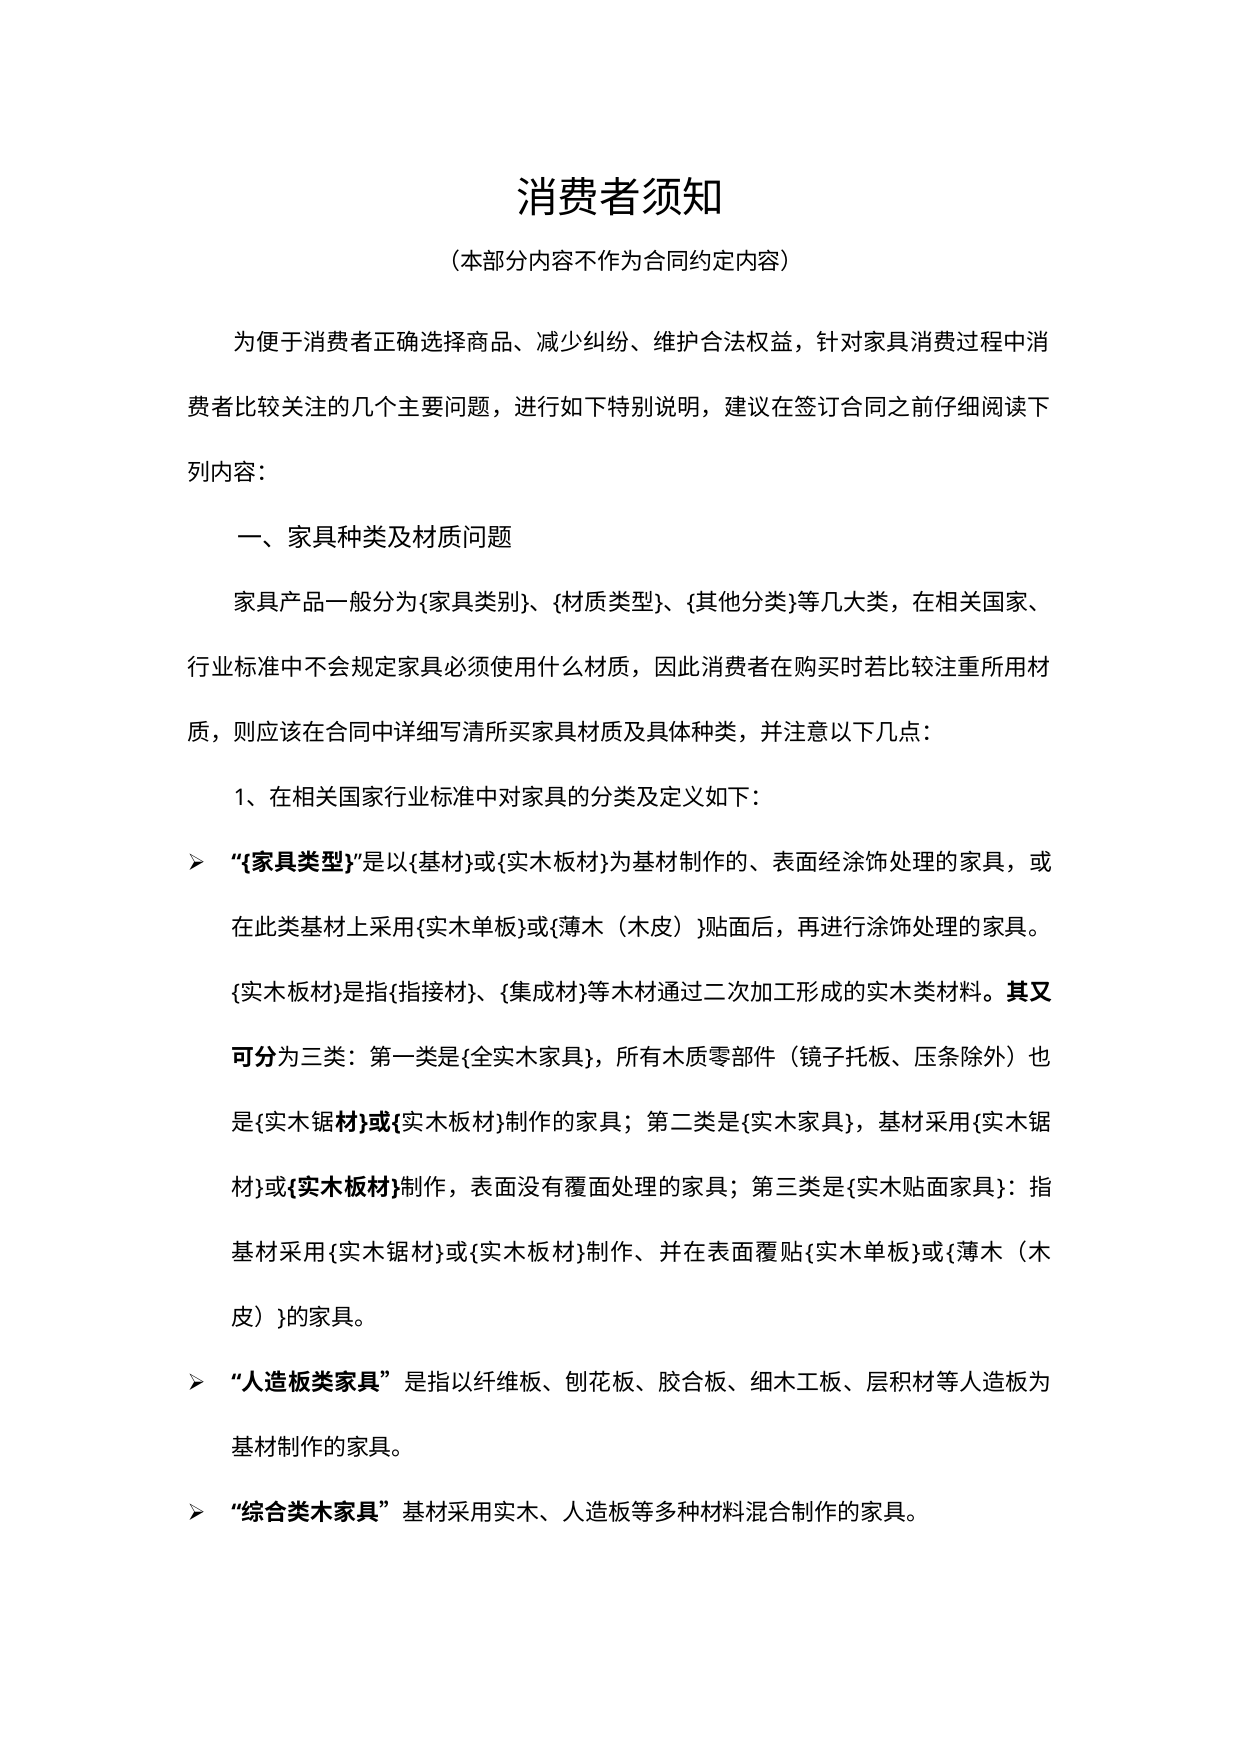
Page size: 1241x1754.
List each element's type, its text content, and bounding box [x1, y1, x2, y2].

text 消费者须知 [187, 162, 1053, 227]
list “人造板类家具”是指以纤维板、刨花板、胶合板、细木工板、层积材等人造板为基材制作的家具。 [187, 1348, 1053, 1478]
list “{家具类型}”是以{基材}或{实木板材}为基材制作的、表面经涂饰处理的家具，或在此类基材上采用{实木单板}或{薄木（木皮）}贴面后，再进行涂饰处理的家具。{实木板材}是指{指接材}、{集成材}等木材通过二次加工形成的实木类材料。其又可分为三类：第一类是{全实木家具}，所有木质零部件（镜子托板、压条除外）也是{实木锯材}或{实木板材}制作的家具；第二类是{实木家具}，基材采用{实木锯材}或{实木板材}制作，表面没有覆面处理的家具；第三类是{实木贴面家具}：指基材采用{实木锯材}或{实木板材}制作、并在表面覆贴{实木单板}或{薄木（木皮）}的家具。 [187, 828, 1053, 1348]
text 一、家具种类及材质问题 [187, 503, 1053, 568]
text 1、在相关国家行业标准中对家具的分类及定义如下： [187, 763, 1053, 828]
list “综合类木家具”基材采用实木、人造板等多种材料混合制作的家具。 [187, 1478, 1053, 1543]
text （本部分内容不作为合同约定内容） [187, 227, 1053, 292]
text 家具产品一般分为{家具类别}、{材质类型}、{其他分类}等几大类，在相关国家、行业标准中不会规定家具必须使用什么材质，因此消费者在购买时若比较注重所用材质，则应该在合同中详细写清所买家具材质及具体种类，并注意以下几点： [187, 568, 1053, 763]
text 为便于消费者正确选择商品、减少纠纷、维护合法权益，针对家具消费过程中消费者比较关注的几个主要问题，进行如下特别说明，建议在签订合同之前仔细阅读下列内容： [187, 308, 1053, 503]
